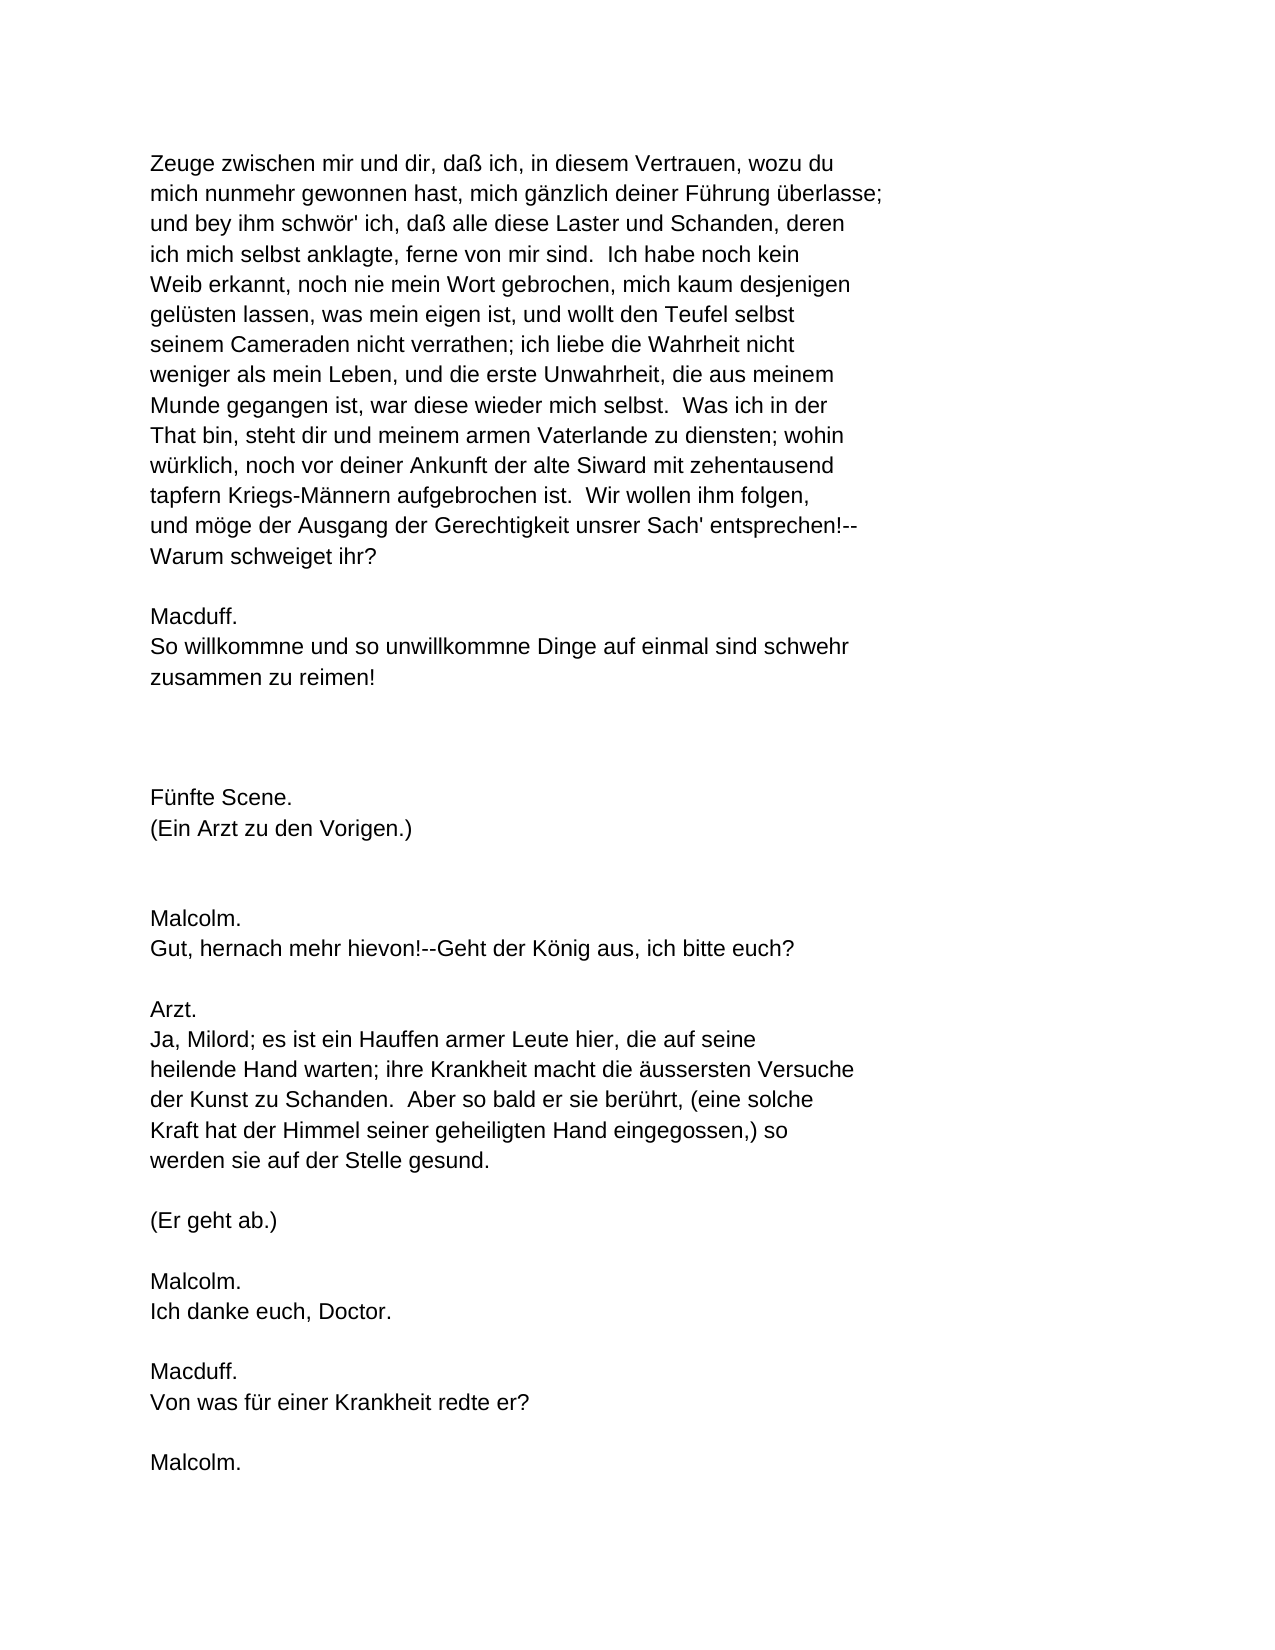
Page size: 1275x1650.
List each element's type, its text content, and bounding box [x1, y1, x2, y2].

text heilende Hand warten; ihre Krankheit macht die äussersten Versuche [150, 1056, 1125, 1083]
text Gut, hernach mehr hievon!--Geht der König aus, ich bitte euch? [150, 935, 1125, 962]
text seinem Cameraden nicht verrathen; ich liebe die Wahrheit nicht [150, 331, 1125, 358]
text That bin, steht dir und meinem armen Vaterlande zu diensten; wohin [150, 422, 1125, 448]
text Arzt. [150, 996, 1125, 1022]
text Ja, Milord; es ist ein Hauffen armer Leute hier, die auf seine [150, 1026, 1125, 1052]
text Macduff. [150, 603, 1125, 629]
text Warum schweiget ihr? [150, 543, 1125, 569]
text und bey ihm schwör' ich, daß alle diese Laster und Schanden, deren [150, 210, 1125, 237]
text ich mich selbst anklagte, ferne von mir sind. Ich habe noch kein [150, 241, 1125, 267]
text Malcolm. [150, 1449, 1125, 1475]
text (Er geht ab.) [150, 1207, 1125, 1234]
text weniger als mein Leben, und die erste Unwahrheit, die aus meinem [150, 361, 1125, 388]
text Zeuge zwischen mir und dir, daß ich, in diesem Vertrauen, wozu du [150, 150, 1125, 176]
text zusammen zu reimen! [150, 663, 1125, 690]
text Kraft hat der Himmel seiner geheiligten Hand eingegossen,) so [150, 1117, 1125, 1143]
text würklich, noch vor deiner Ankunft der alte Siward mit zehentausend [150, 452, 1125, 478]
text Munde gegangen ist, war diese wieder mich selbst. Was ich in der [150, 392, 1125, 418]
text (Ein Arzt zu den Vorigen.) [150, 814, 1125, 841]
text tapfern Kriegs-Männern aufgebrochen ist. Wir wollen ihm folgen, [150, 482, 1125, 509]
text So willkommne und so unwillkommne Dinge auf einmal sind schwehr [150, 633, 1125, 660]
text Fünfte Scene. [150, 784, 1125, 811]
text mich nunmehr gewonnen hast, mich gänzlich deiner Führung überlasse; [150, 180, 1125, 207]
text Ich danke euch, Doctor. [150, 1298, 1125, 1324]
text Malcolm. [150, 905, 1125, 932]
text der Kunst zu Schanden. Aber so bald er sie berührt, (eine solche [150, 1086, 1125, 1113]
text Von was für einer Krankheit redte er? [150, 1388, 1125, 1415]
text Macduff. [150, 1358, 1125, 1385]
text werden sie auf der Stelle gesund. [150, 1147, 1125, 1173]
text Weib erkannt, noch nie mein Wort gebrochen, mich kaum desjenigen [150, 271, 1125, 297]
text Malcolm. [150, 1268, 1125, 1294]
text gelüsten lassen, was mein eigen ist, und wollt den Teufel selbst [150, 301, 1125, 327]
text und möge der Ausgang der Gerechtigkeit unsrer Sach' entsprechen!-- [150, 512, 1125, 539]
